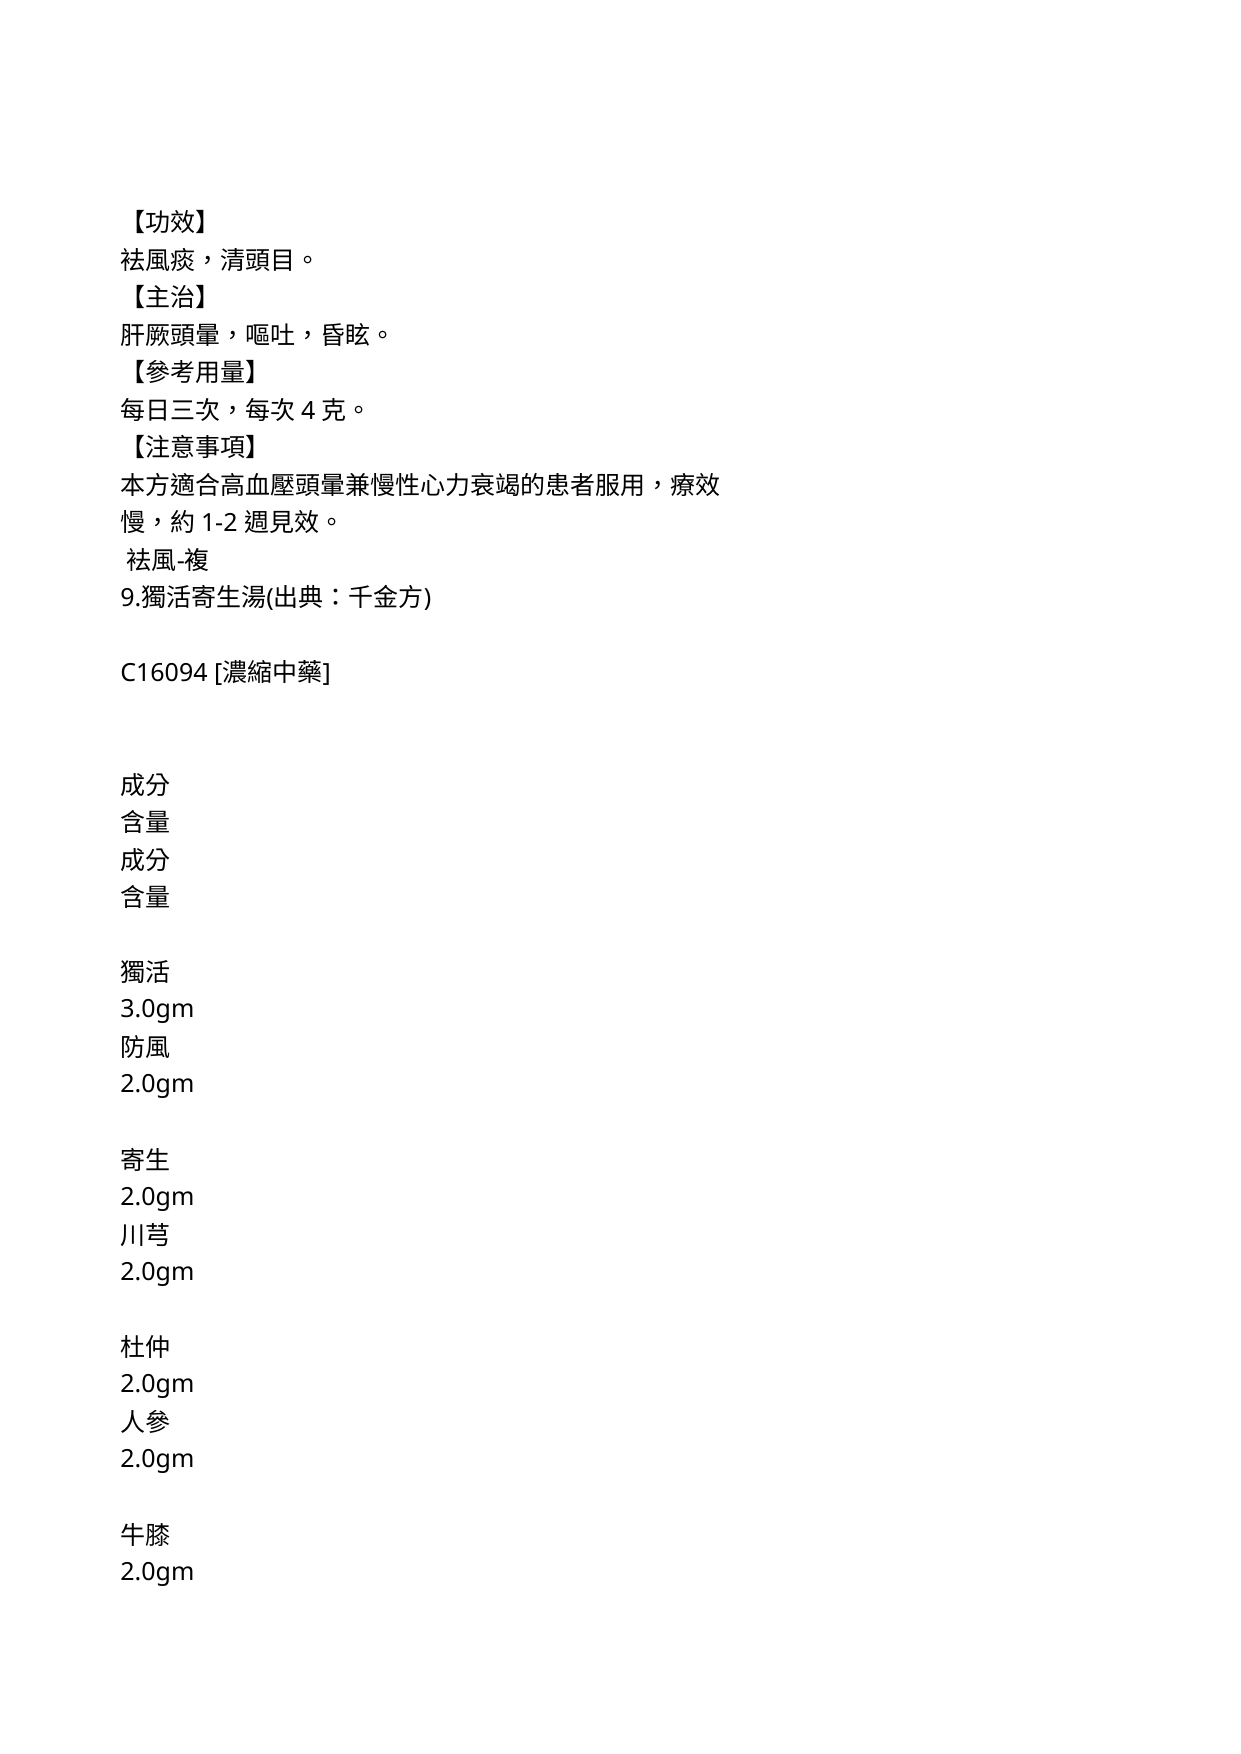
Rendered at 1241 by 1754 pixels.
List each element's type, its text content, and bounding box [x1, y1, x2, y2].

text 寄生 [120, 1139, 1120, 1177]
text 獨活 [120, 952, 1120, 989]
text 3.0gm [120, 989, 1120, 1027]
text 每日三次，每次 4 克。 [120, 389, 1120, 427]
text 防風 [120, 1027, 1120, 1064]
text 人參 [120, 1402, 1120, 1439]
text 【參考用量】 [120, 352, 1120, 389]
text C16094 [濃縮中藥] [120, 652, 1120, 689]
text 肝厥頭暈，嘔吐，昏眩。 [120, 314, 1120, 352]
text 本方適合高血壓頭暈兼慢性心力衰竭的患者服用，療效 [120, 464, 1120, 502]
text 慢，約 1-2 週見效。 [120, 502, 1120, 539]
text 成分 [120, 764, 1120, 802]
text 袪風痰，清頭目。 [120, 239, 1120, 277]
text 【注意事項】 [120, 427, 1120, 464]
text 杜仲 [120, 1327, 1120, 1364]
text 含量 [120, 877, 1120, 914]
text 【功效】 [120, 202, 1120, 239]
text 袪風-複 [120, 539, 1120, 577]
text 2.0gm [120, 1252, 1120, 1289]
text 9.獨活寄生湯(出典：千金方) [120, 577, 1120, 614]
text 2.0gm [120, 1064, 1120, 1102]
text 成分 [120, 839, 1120, 877]
text 【主治】 [120, 277, 1120, 314]
text 2.0gm [120, 1552, 1120, 1589]
text 含量 [120, 802, 1120, 839]
text 2.0gm [120, 1439, 1120, 1477]
text 牛膝 [120, 1514, 1120, 1552]
text 2.0gm [120, 1364, 1120, 1402]
text 2.0gm [120, 1177, 1120, 1214]
text 川芎 [120, 1214, 1120, 1252]
